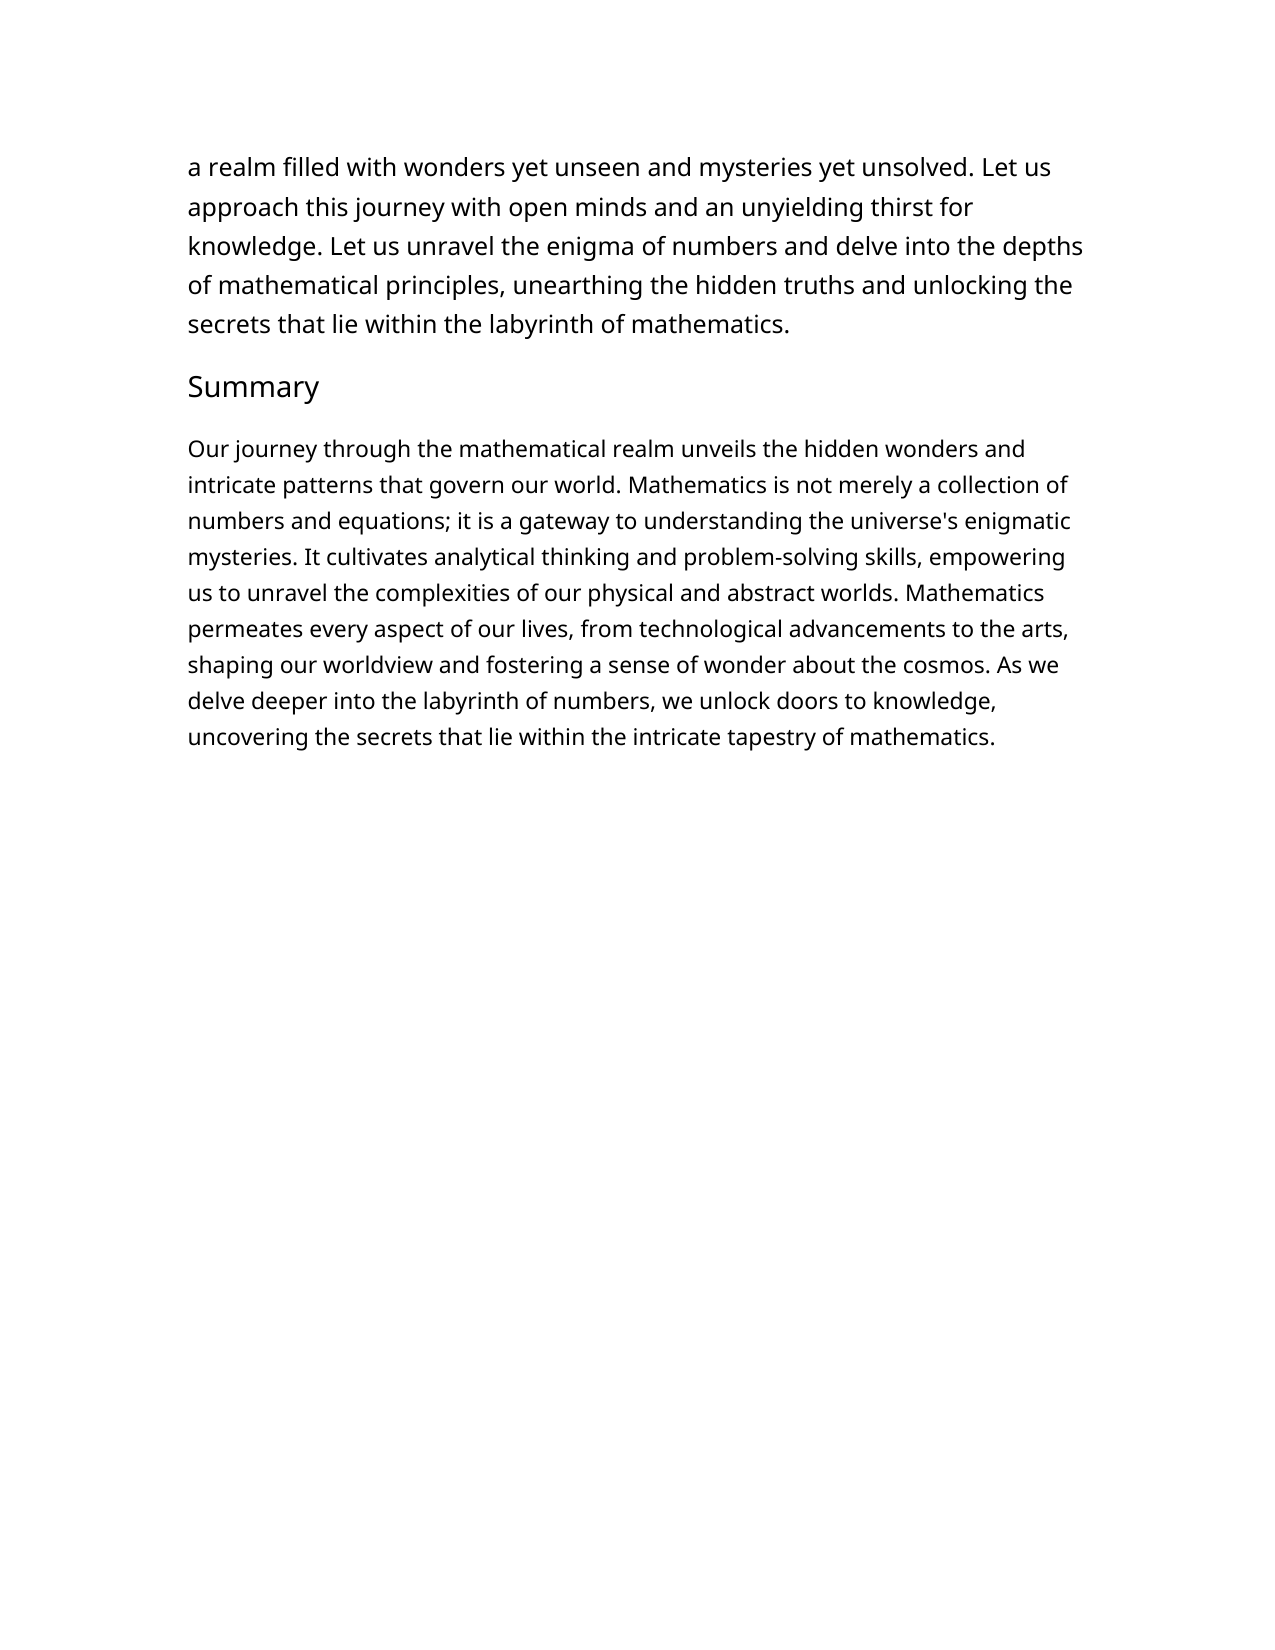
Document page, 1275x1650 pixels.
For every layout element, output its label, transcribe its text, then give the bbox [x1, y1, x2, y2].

text Summary [187, 367, 1087, 406]
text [187, 150, 1087, 341]
text Our journey through the mathematical realm unveils the hidden wonders and intricate patterns that govern our world. Mathematics is not merely a collection of numbers and equations; it is a gateway to understanding the universe's enigmatic mysteries. It cultivates analytical thinking and problem-solving skills, empowering us to unravel the complexities of our physical and abstract worlds. Mathematics permeates every aspect of our lives, from technological advancements to the arts, shaping our worldview and fostering a sense of wonder about the cosmos. As we delve deeper into the labyrinth of numbers, we unlock doors to knowledge, uncovering the secrets that lie within the intricate tapestry of mathematics. [187, 433, 1087, 752]
